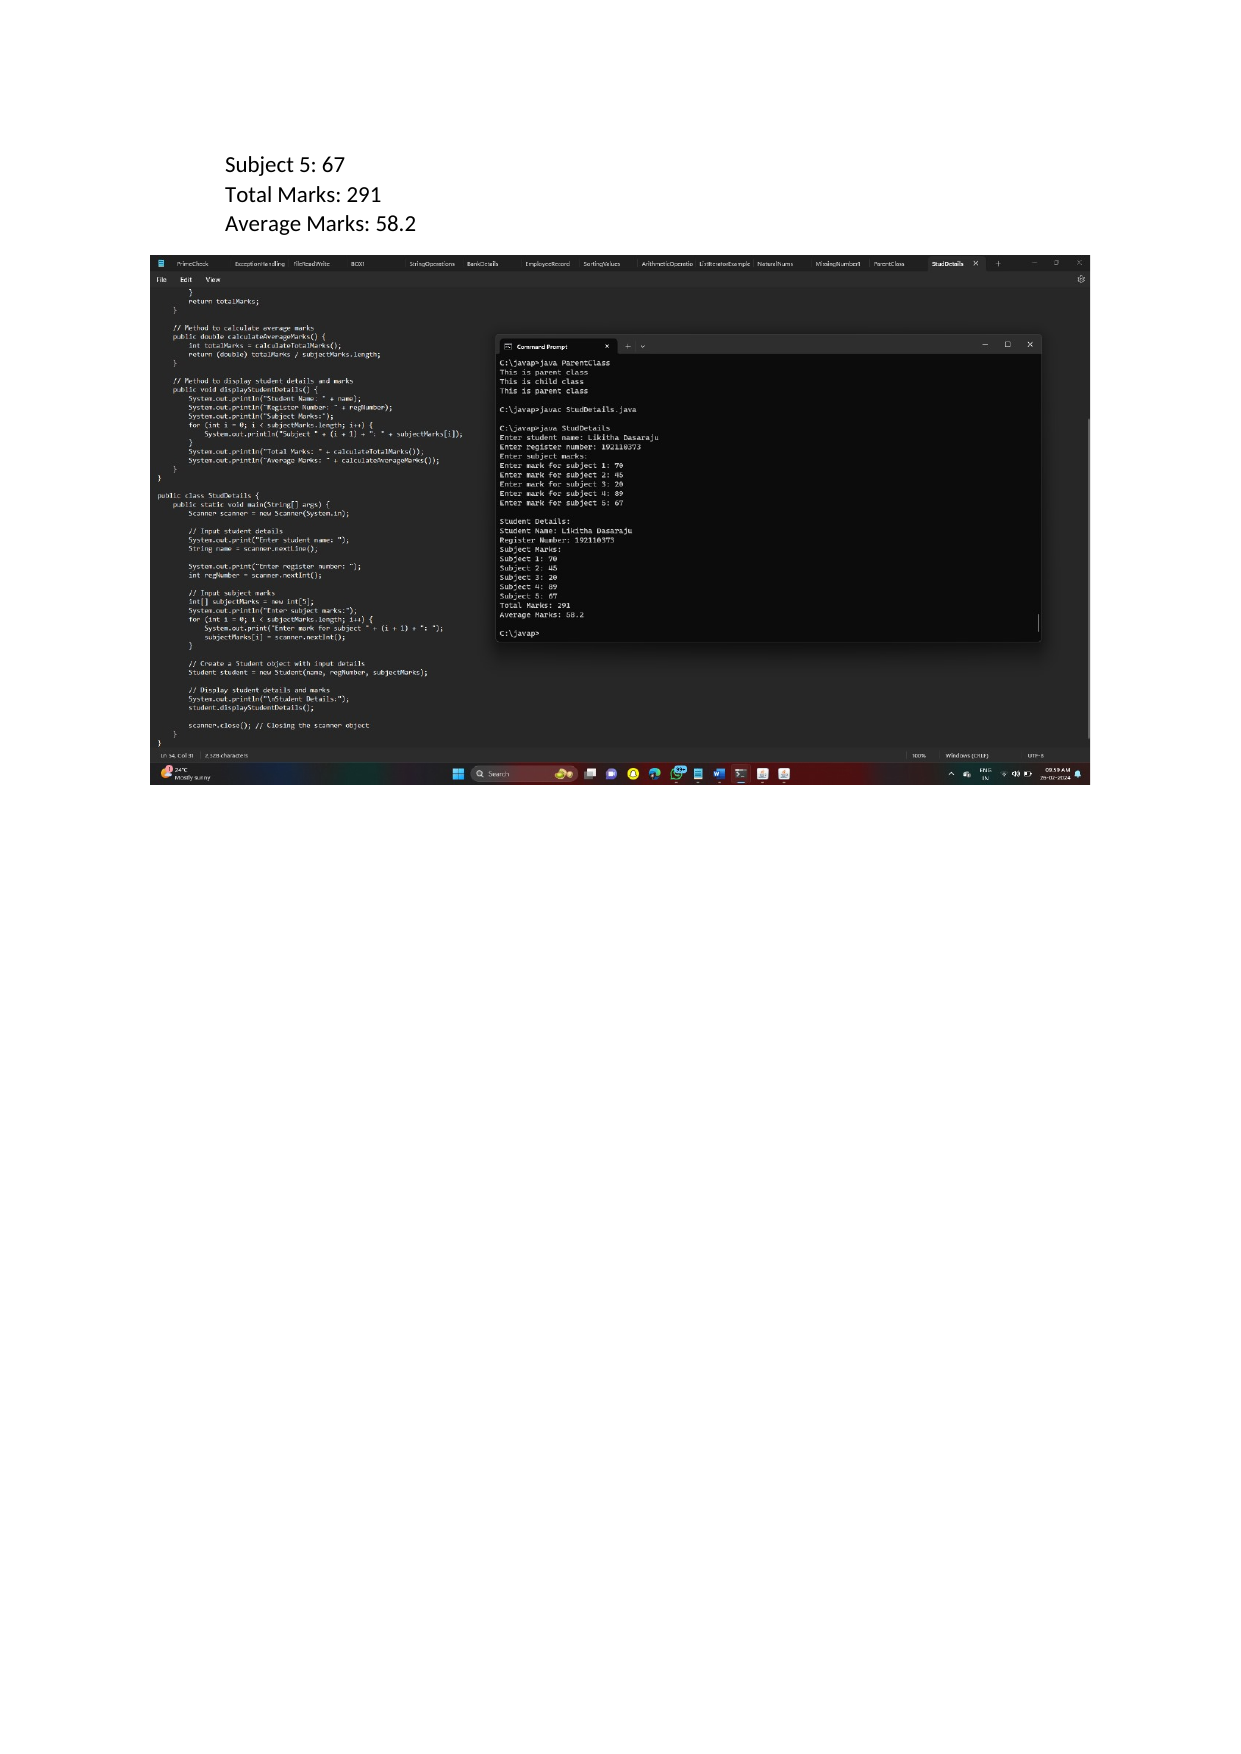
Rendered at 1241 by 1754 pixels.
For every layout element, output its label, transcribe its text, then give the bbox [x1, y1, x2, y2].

list Average Marks: 58.2 [225, 209, 1090, 237]
list Total Marks: 291 [225, 180, 1090, 208]
list Subject 5: 67 [225, 150, 1090, 178]
picture [150, 255, 1091, 785]
